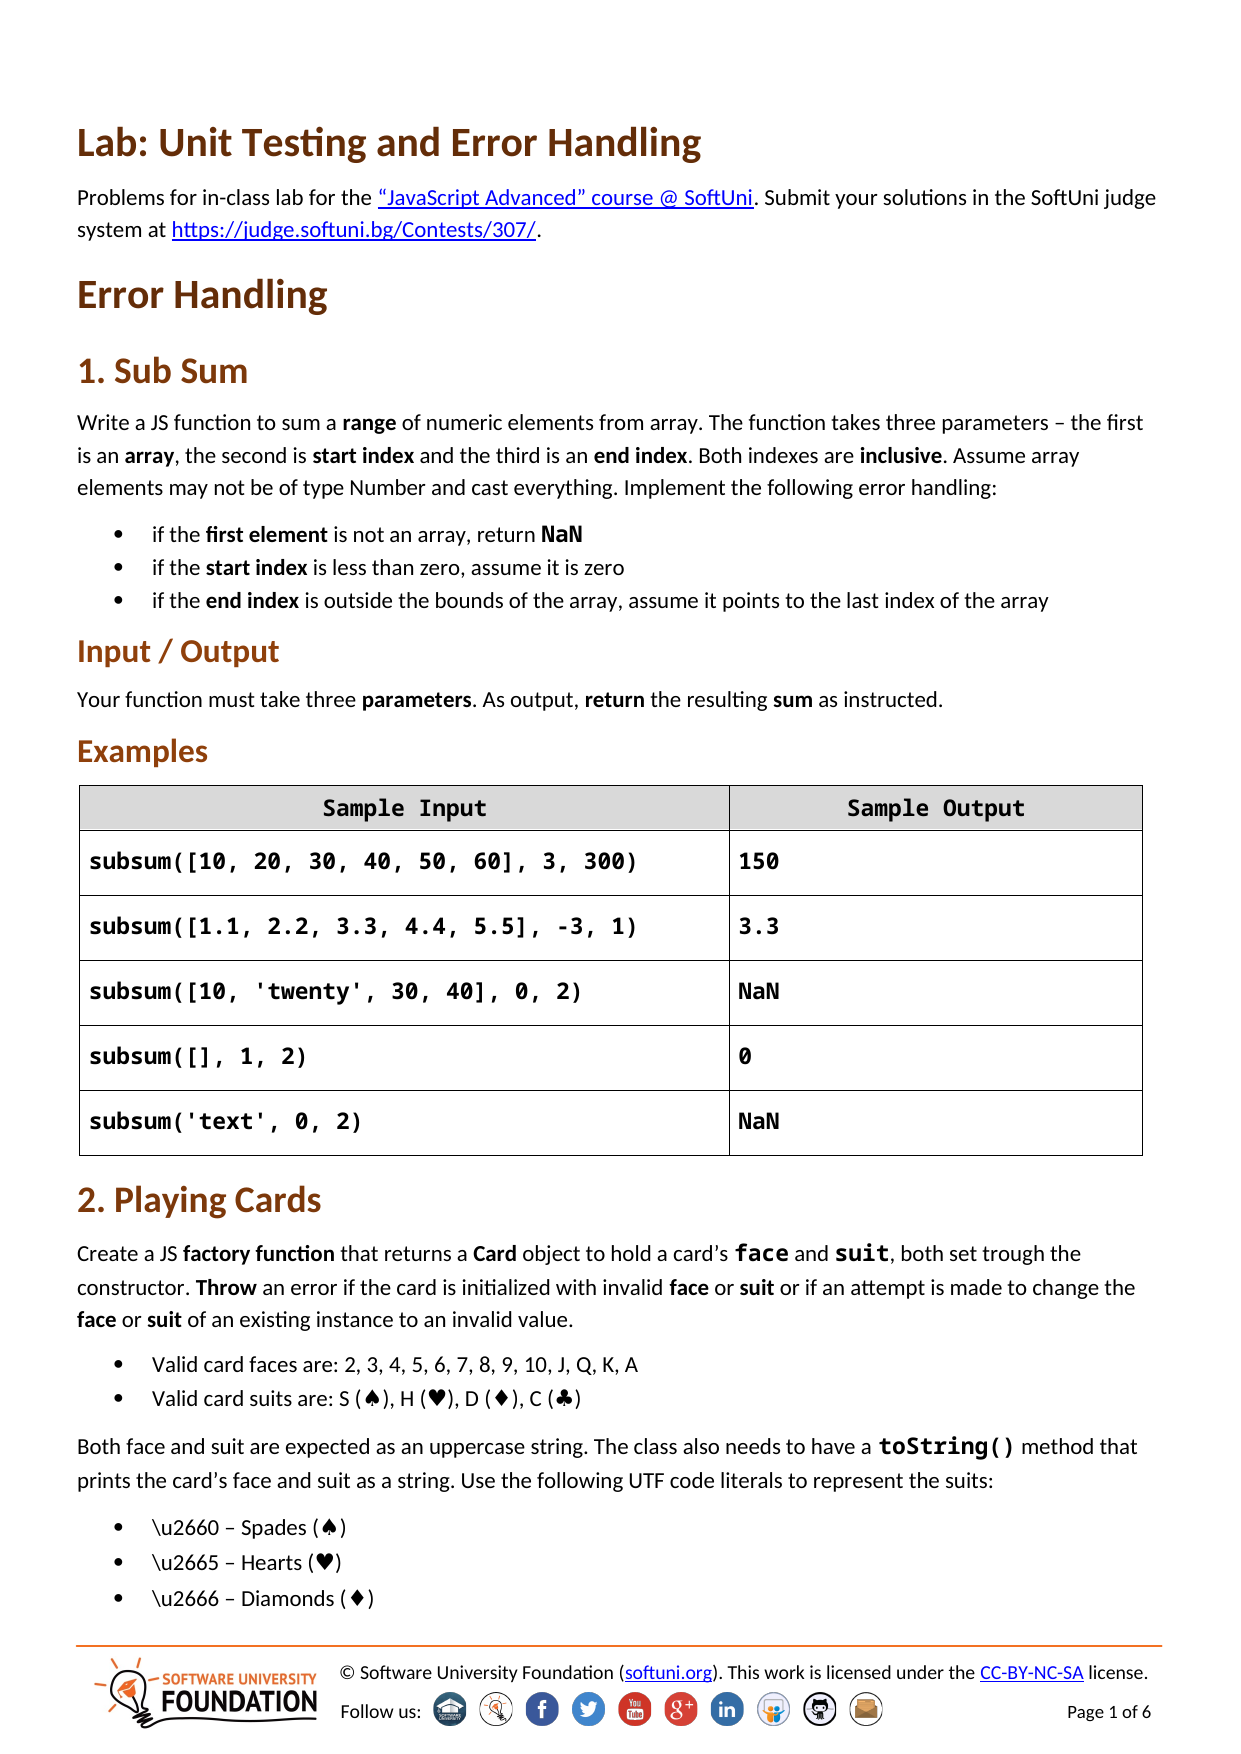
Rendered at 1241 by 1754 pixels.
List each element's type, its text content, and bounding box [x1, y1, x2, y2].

table_cell subsum([10, 'twenty', 30, 40], 0, 2) [80, 961, 729, 1024]
subtitle Examples [77, 730, 1163, 771]
list if the start index is less than zero, assume it is zero [114, 553, 1163, 582]
picture [93, 1656, 317, 1729]
list \u2665 – Hearts (♥) [114, 1546, 1163, 1578]
subtitle Sub Sum [77, 347, 1163, 393]
table_cell subsum([10, 20, 30, 40, 50, 60], 3, 300) [80, 831, 729, 894]
text Problems for in-class lab for the “JavaScript Advanced” course @ SoftUni. Submit your solutions in the SoftUni judge system at https://judge.softuni.bg/Contests/307/. [77, 183, 1163, 243]
picture [803, 1692, 837, 1726]
subtitle Lab: Unit Testing and Error Handling [77, 116, 1163, 167]
picture [710, 1692, 744, 1726]
picture [849, 1692, 883, 1726]
table_header Sample Output [730, 786, 1142, 829]
table_header Sample Input [80, 786, 729, 829]
picture [479, 1692, 513, 1726]
list \u2666 – Diamonds (♦) [114, 1582, 1163, 1613]
list if the end index is outside the bounds of the array, assume it points to the last index of the array [114, 586, 1163, 614]
table_cell NaN [730, 1091, 1142, 1154]
table_cell 150 [730, 831, 1142, 894]
text Both face and suit are expected as an uppercase string. The class also needs to have a toString() method that prints the card’s face and suit as a string. Use the following UTF code literals to represent the suits: [77, 1430, 1163, 1494]
picture [757, 1692, 790, 1726]
subtitle Playing Cards [77, 1176, 1163, 1222]
picture [525, 1692, 559, 1726]
picture [433, 1692, 467, 1726]
text Write a JS function to sum a range of numeric elements from array. The function takes three parameters – the first is an array, the second is start index and the third is an end index. Both indexes are inclusive. Assume array elements may not be of type Number and cast everything. Implement the following error handling: [77, 408, 1163, 501]
table_cell 3.3 [730, 896, 1142, 959]
subtitle Input / Output [77, 630, 1163, 671]
table_cell subsum([], 1, 2) [80, 1026, 729, 1089]
list if the first element is not an array, return NaN [114, 518, 1163, 549]
list \u2660 – Spades (♠) [114, 1510, 1163, 1542]
text Your function must take three parameters. As output, return the resulting sum as instructed. [77, 686, 1163, 713]
table_cell 0 [730, 1026, 1142, 1089]
picture [572, 1692, 605, 1726]
picture [618, 1692, 652, 1726]
subtitle Error Handling [77, 268, 1163, 319]
list Valid card suits are: S (♠), H (♥), D (♦), C (♣) [114, 1382, 1163, 1413]
table_cell subsum('text', 0, 2) [80, 1091, 729, 1154]
table_cell NaN [730, 961, 1142, 1024]
picture [664, 1692, 698, 1726]
text Create a JS factory function that returns a Card object to hold a card’s face and suit, both set trough the constructor. Throw an error if the card is initialized with invalid face or suit or if an attempt is made to change the face or suit of an existing instance to an invalid value. [77, 1237, 1163, 1333]
list Valid card faces are: 2, 3, 4, 5, 6, 7, 8, 9, 10, J, Q, K, A [114, 1350, 1163, 1378]
table_cell subsum([1.1, 2.2, 3.3, 4.4, 5.5], -3, 1) [80, 896, 729, 959]
